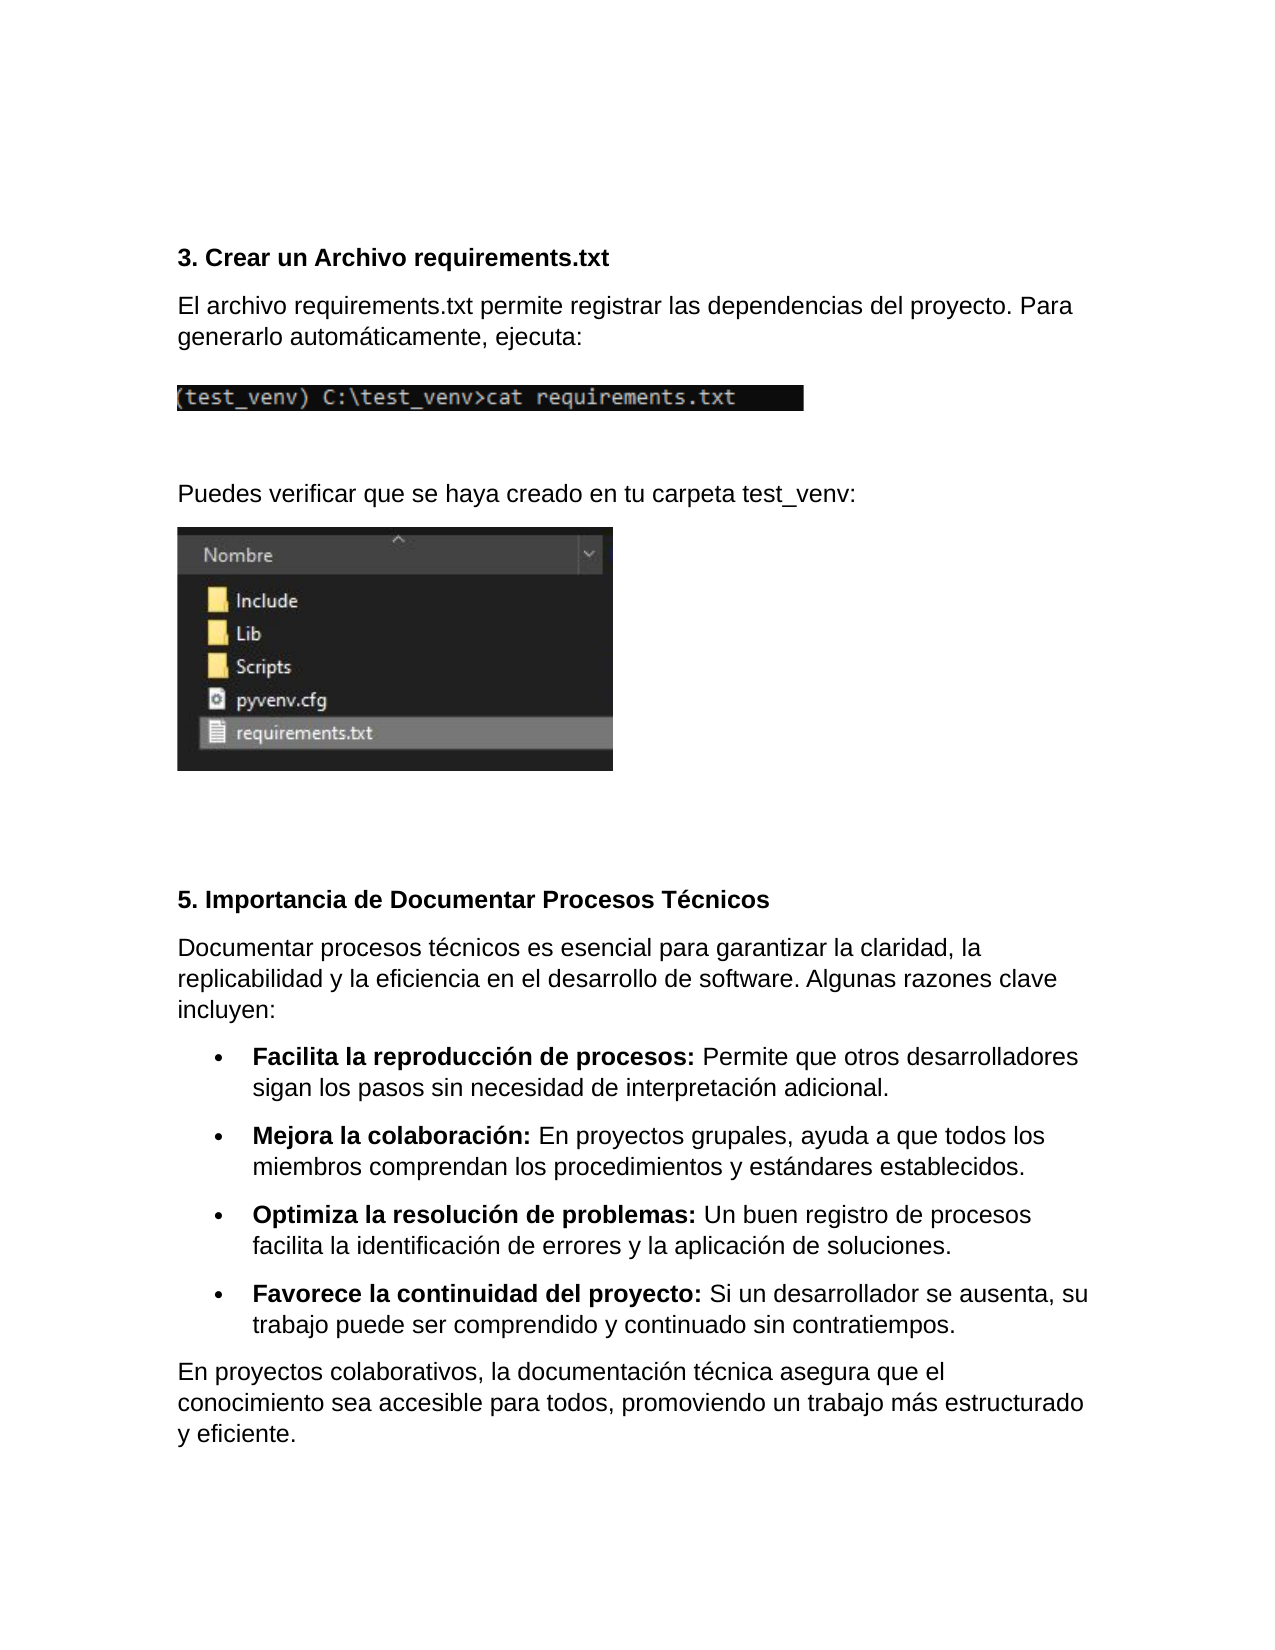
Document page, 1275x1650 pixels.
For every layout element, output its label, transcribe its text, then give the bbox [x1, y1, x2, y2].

text Puedes verificar que se haya creado en tu carpeta test_venv: [177, 479, 1098, 508]
text En proyectos colaborativos, la documentación técnica asegura que el conocimiento sea accesible para todos, promoviendo un trabajo más estructurado y eficiente. [177, 1357, 1098, 1448]
list Optimiza la resolución de problemas: Un buen registro de procesos facilita la identificación de errores y la aplicación de soluciones. [215, 1200, 1098, 1259]
text 5. Importancia de Documentar Procesos Técnicos [177, 885, 1098, 913]
text Documentar procesos técnicos es esencial para garantizar la claridad, la replicabilidad y la eficiencia en el desarrollo de software. Algunas razones clave incluyen: [177, 932, 1098, 1023]
list Mejora la colaboración: En proyectos grupales, ayuda a que todos los miembros comprendan los procedimientos y estándares establecidos. [215, 1121, 1098, 1181]
list Favorece la continuidad del proyecto: Si un desarrollador se ausenta, su trabajo puede ser comprendido y continuado sin contratiempos. [215, 1278, 1098, 1338]
text El archivo requirements.txt permite registrar las dependencias del proyecto. Para generarlo automáticamente, ejecuta: [177, 291, 1098, 351]
text 3. Crear un Archivo requirements.txt [177, 243, 1098, 272]
picture [177, 527, 613, 771]
list Facilita la reproducción de procesos: Permite que otros desarrolladores sigan los pasos sin necesidad de interpretación adicional. [215, 1042, 1098, 1102]
picture [177, 385, 804, 411]
